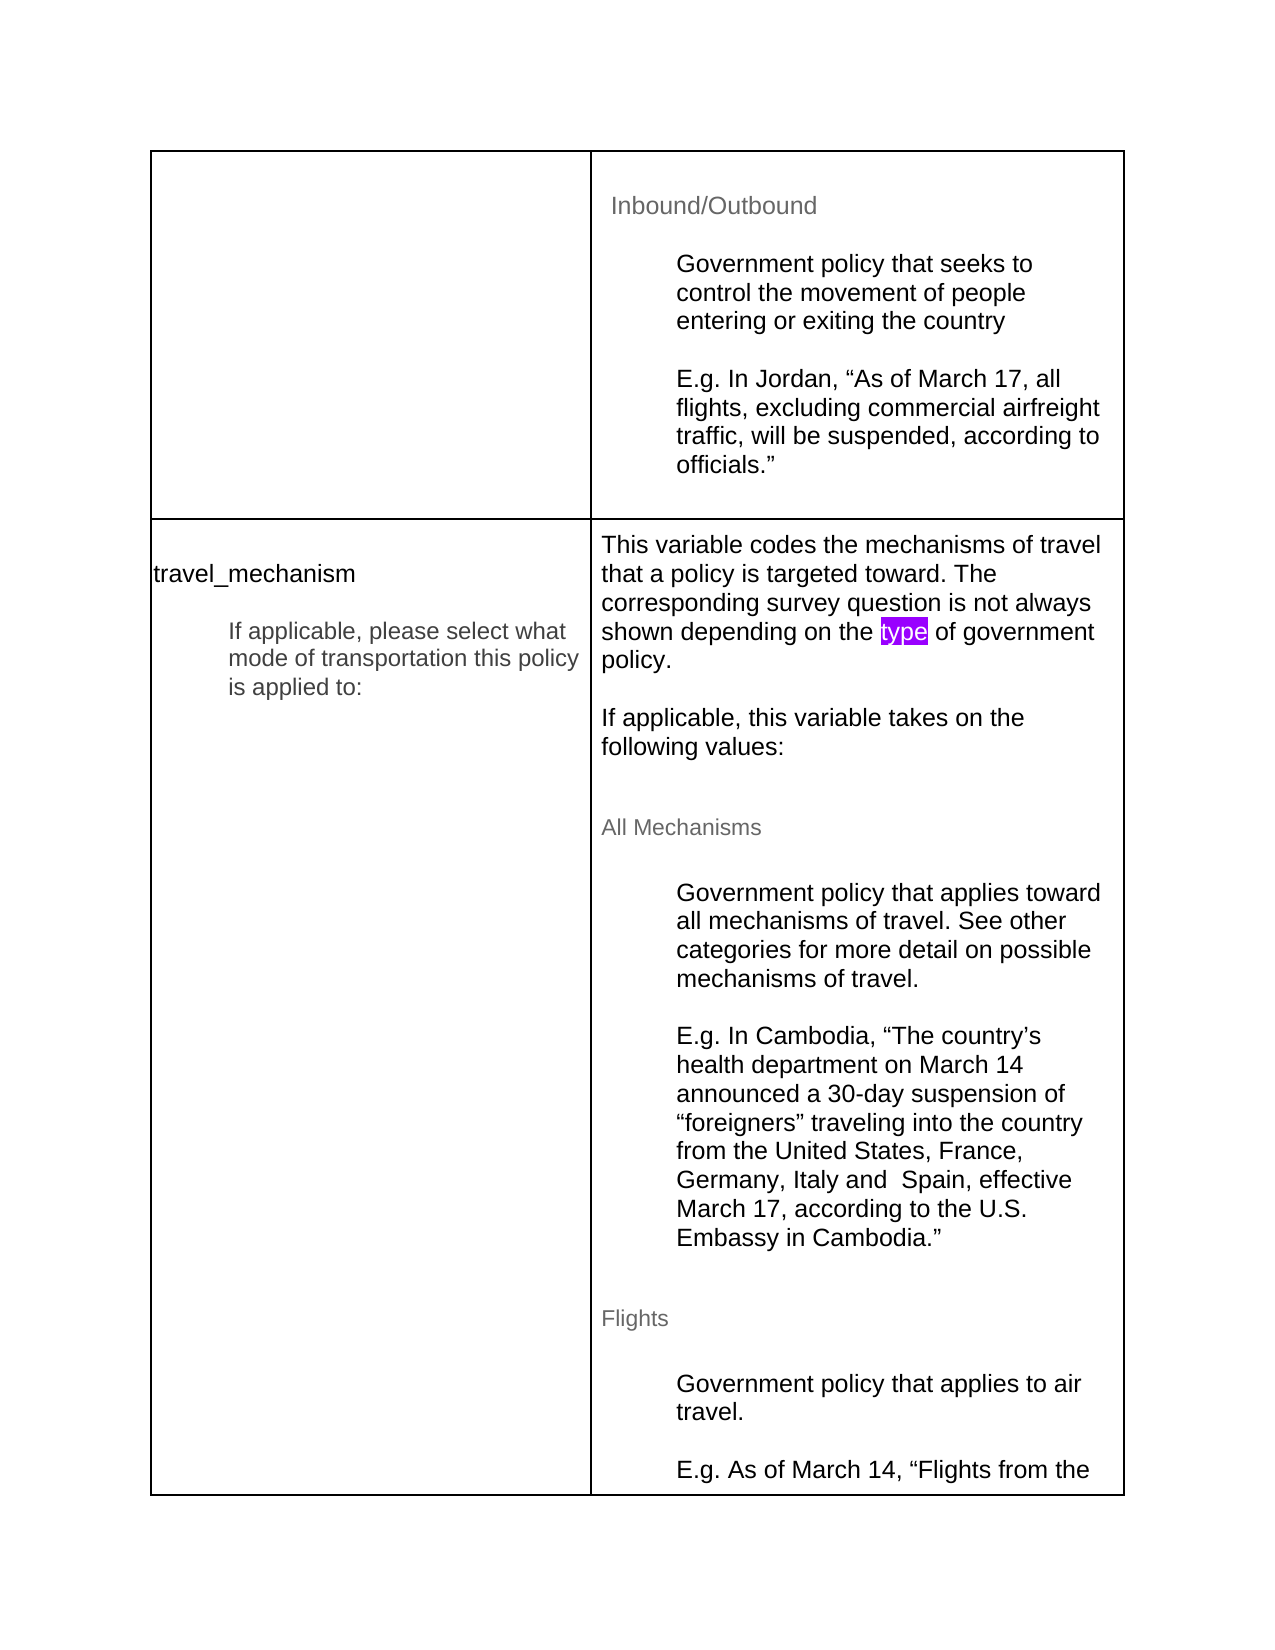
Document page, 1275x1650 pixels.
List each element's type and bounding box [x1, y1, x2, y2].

table_cell [152, 152, 590, 518]
table_cell [592, 152, 1123, 518]
table_cell [152, 520, 590, 1494]
table_cell [592, 520, 1123, 1494]
